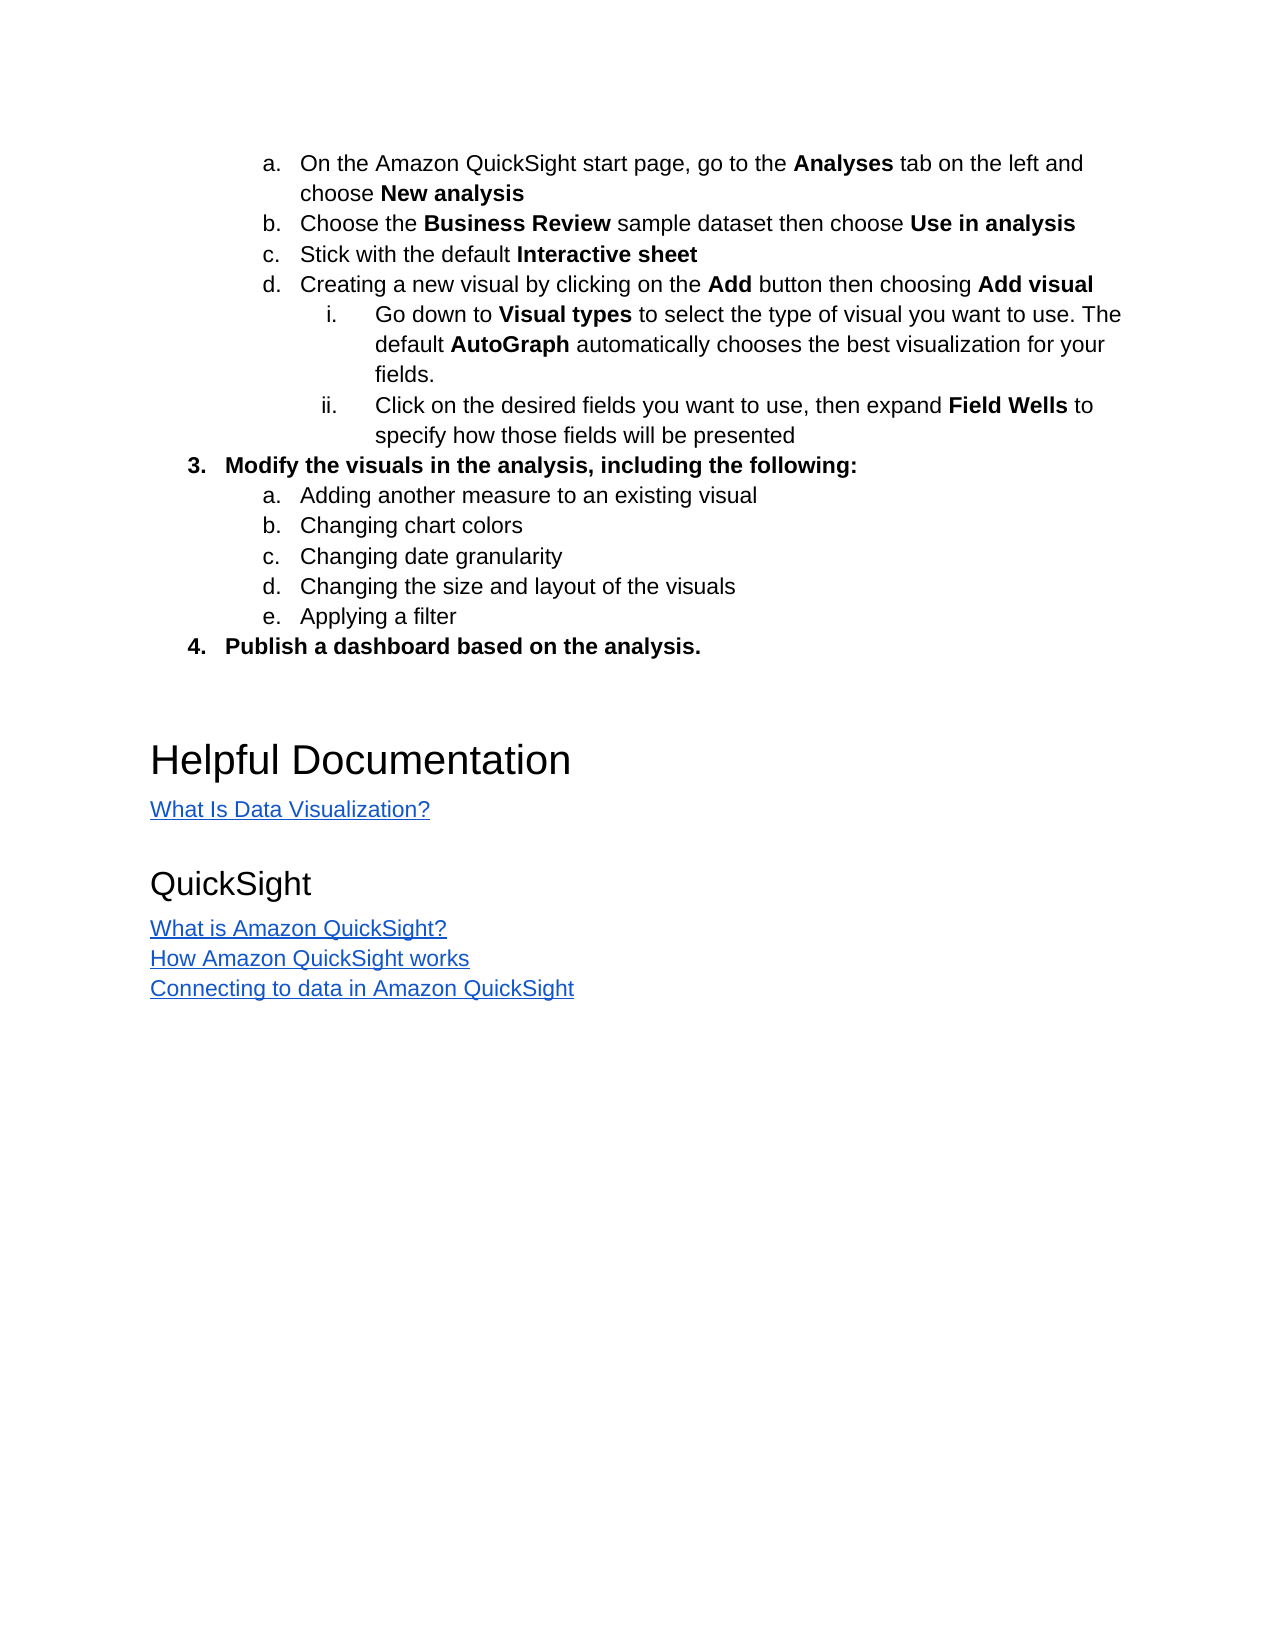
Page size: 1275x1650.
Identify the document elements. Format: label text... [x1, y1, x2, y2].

subtitle QuickSight [150, 863, 1125, 902]
text What is Amazon QuickSight? [150, 914, 1125, 941]
list Modify the visuals in the analysis, including the following: [187, 452, 1125, 478]
list Stick with the default Interactive sheet [262, 241, 1125, 267]
list Publish a dashboard based on the analysis. [187, 633, 1125, 660]
list Adding another measure to an existing visual [262, 482, 1125, 509]
list Changing chart colors [262, 512, 1125, 539]
list On the Amazon QuickSight start page, go to the Analyses tab on the left and choose New analysis [262, 150, 1125, 207]
text What Is Data Visualization? [150, 796, 1125, 822]
list Changing date granularity [262, 543, 1125, 569]
subtitle Helpful Documentation [150, 735, 1125, 783]
list Go down to Visual types to select the type of visual you want to use. The default AutoGraph automatically chooses the best visualization for your fields. [337, 301, 1125, 388]
text How Amazon QuickSight works [150, 945, 1125, 971]
list Choose the Business Review sample dataset then choose Use in analysis [262, 210, 1125, 237]
list Click on the desired fields you want to use, then expand Field Wells to specify how those fields will be presented [337, 392, 1125, 448]
list Applying a filter [262, 603, 1125, 629]
list Changing the size and layout of the visuals [262, 573, 1125, 599]
text Connecting to data in Amazon QuickSight [150, 975, 1125, 1001]
list Creating a new visual by clicking on the Add button then choosing Add visual [262, 271, 1125, 297]
